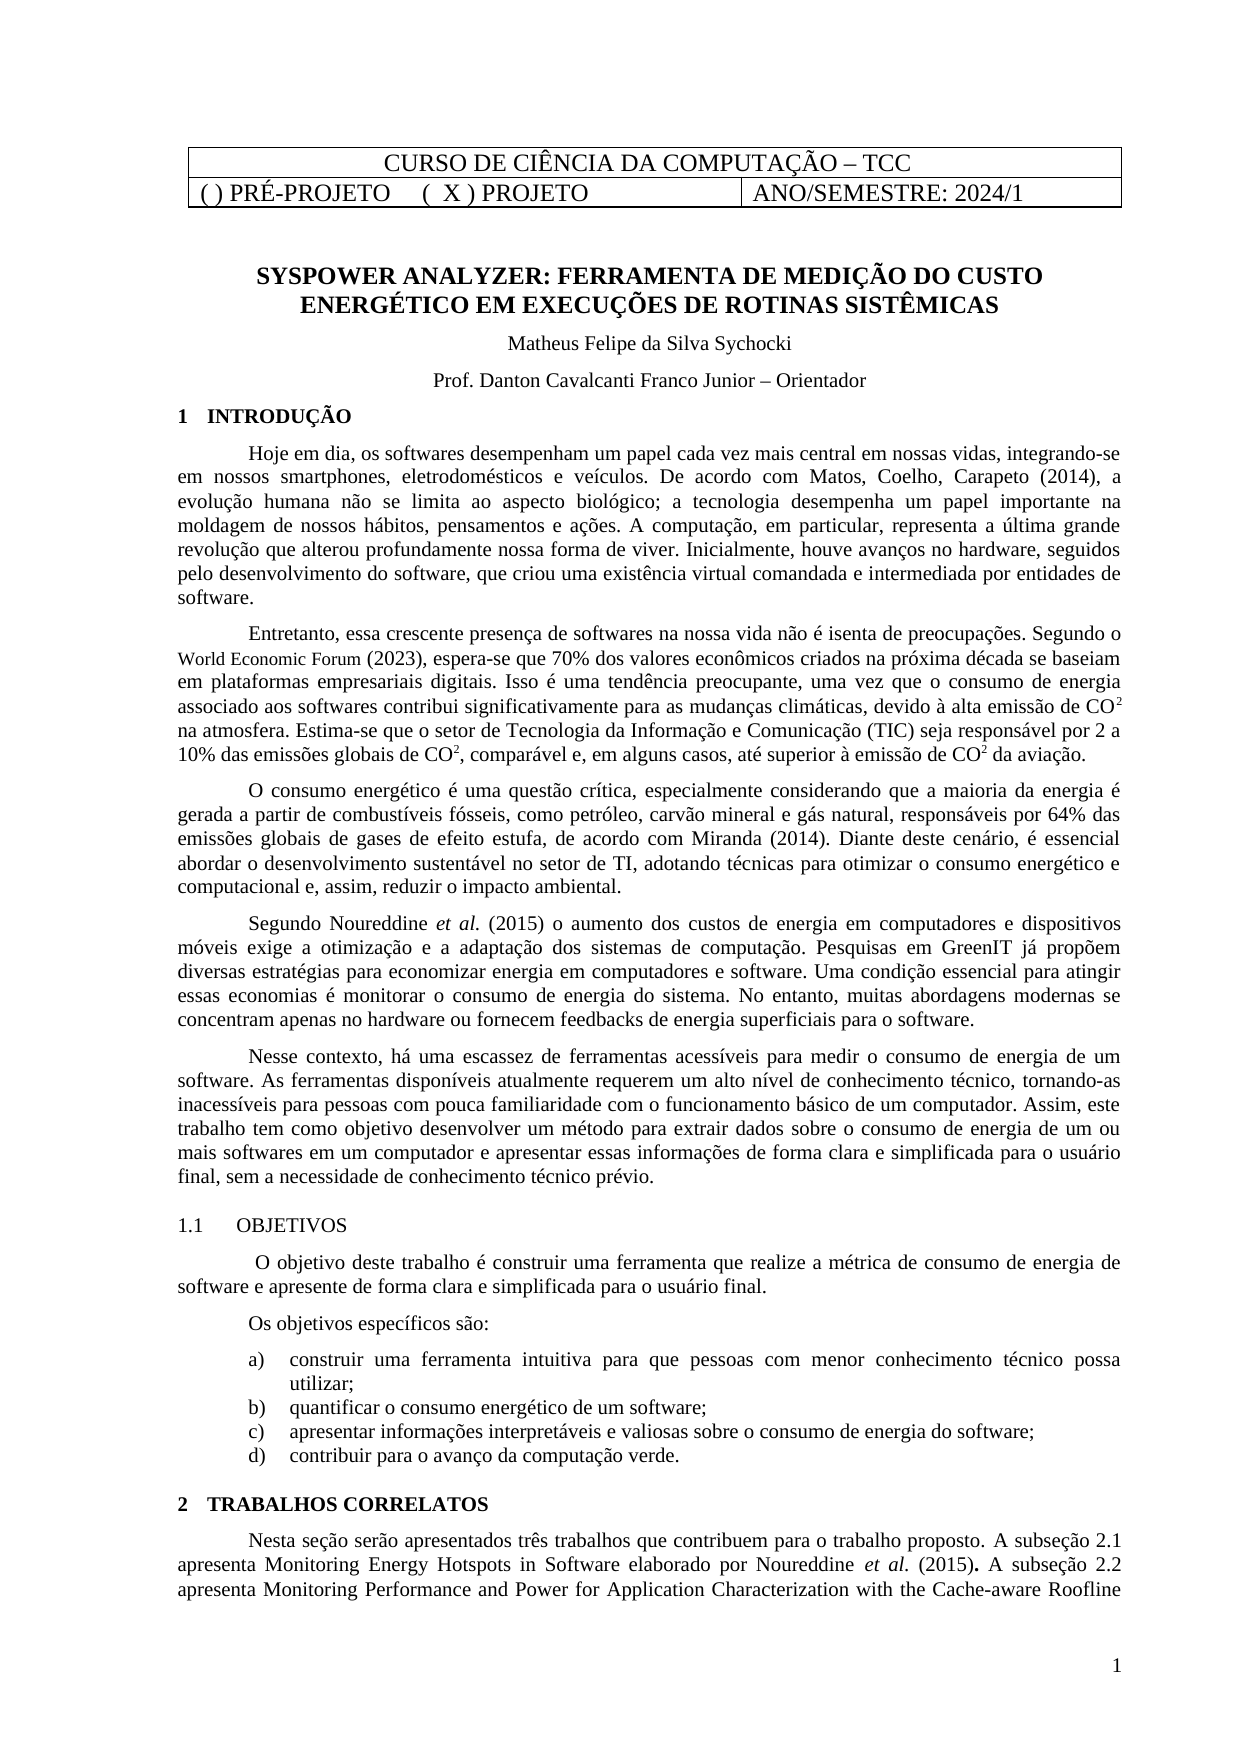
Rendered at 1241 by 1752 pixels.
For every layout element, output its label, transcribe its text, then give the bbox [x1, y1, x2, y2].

table_cell ANO/SEMESTRE: 2024/1 [742, 178, 1121, 206]
text O objetivo deste trabalho é construir uma ferramenta que realize a métrica de consumo de energia de software e apresente de forma clara e simplificada para o usuário final. [177, 1250, 1122, 1298]
text quantificar o consumo energético de um software; [248, 1395, 1122, 1419]
text contribuir para o avanço da computação verde. [248, 1443, 1122, 1467]
subtitle Introdução [177, 404, 1122, 428]
text Matheus Felipe da Silva Sychocki [177, 331, 1122, 355]
text construir uma ferramenta intuitiva para que pessoas com menor conhecimento técnico possa utilizar; [248, 1347, 1122, 1395]
subtitle trabalhos correlatos [177, 1492, 1122, 1516]
text Entretanto, essa crescente presença de softwares na nossa vida não é isenta de preocupações. Segundo o World Economic Forum (2023), espera-se que 70% dos valores econômicos criados na próxima década se baseiam em plataformas empresariais digitais. Isso é uma tendência preocupante, uma vez que o consumo de energia associado aos softwares contribui significativamente para as mudanças climáticas, devido à alta emissão de CO2 na atmosfera. Estima-se que o setor de Tecnologia da Informação e Comunicação (TIC) seja responsável por 2 a 10% das emissões globais de CO2, comparável e, em alguns casos, até superior à emissão de CO2 da aviação. [177, 621, 1122, 766]
text apresentar informações interpretáveis e valiosas sobre o consumo de energia do software; [248, 1419, 1122, 1443]
text Segundo Noureddine et al. (2015) o aumento dos custos de energia em computadores e dispositivos móveis exige a otimização e a adaptação dos sistemas de computação. Pesquisas em GreenIT já propõem diversas estratégias para economizar energia em computadores e software. Uma condição essencial para atingir essas economias é monitorar o consumo de energia do sistema. No entanto, muitas abordagens modernas se concentram apenas no hardware ou fornecem feedbacks de energia superficiais para o software. [177, 911, 1122, 1031]
text O consumo energético é uma questão crítica, especialmente considerando que a maioria da energia é gerada a partir de combustíveis fósseis, como petróleo, carvão mineral e gás natural, responsáveis por 64% das emissões globais de gases de efeito estufa, de acordo com Miranda (2014). Diante deste cenário, é essencial abordar o desenvolvimento sustentável no setor de TI, adotando técnicas para otimizar o consumo energético e computacional e, assim, reduzir o impacto ambiental. [177, 778, 1122, 898]
subtitle OBJETIVOS [177, 1213, 1122, 1237]
text Prof. Danton Cavalcanti Franco Junior – Orientador [177, 368, 1122, 392]
text SYSPOWER ANALYZER: FERRAMENTA DE MEDIÇÃO DO CUSTO ENERGÉTICO EM EXECUÇÕES DE ROTINAS SISTÊMICAS [177, 261, 1122, 319]
text Nesse contexto, há uma escassez de ferramentas acessíveis para medir o consumo de energia de um software. As ferramentas disponíveis atualmente requerem um alto nível de conhecimento técnico, tornando-as inacessíveis para pessoas com pouca familiaridade com o funcionamento básico de um computador. Assim, este trabalho tem como objetivo desenvolver um método para extrair dados sobre o consumo de energia de um ou mais softwares em um computador e apresentar essas informações de forma clara e simplificada para o usuário final, sem a necessidade de conhecimento técnico prévio. [177, 1044, 1122, 1188]
text Hoje em dia, os softwares desempenham um papel cada vez mais central em nossas vidas, integrando-se em nossos smartphones, eletrodomésticos e veículos. De acordo com Matos, Coelho, Carapeto (2014), a evolução humana não se limita ao aspecto biológico; a tecnologia desempenha um papel importante na moldagem de nossos hábitos, pensamentos e ações. A computação, em particular, representa a última grande revolução que alterou profundamente nossa forma de viver. Inicialmente, houve avanços no hardware, seguidos pelo desenvolvimento do software, que criou uma existência virtual comandada e intermediada por entidades de software. [177, 440, 1122, 609]
text Os objetivos específicos são: [177, 1310, 1122, 1334]
table_header CURSO DE CIÊNCIA DA COMPUTAÇÃO – TCC [189, 148, 1121, 177]
table_cell ( ) PRÉ-PROJETO ( X ) PROJETO [189, 178, 741, 206]
